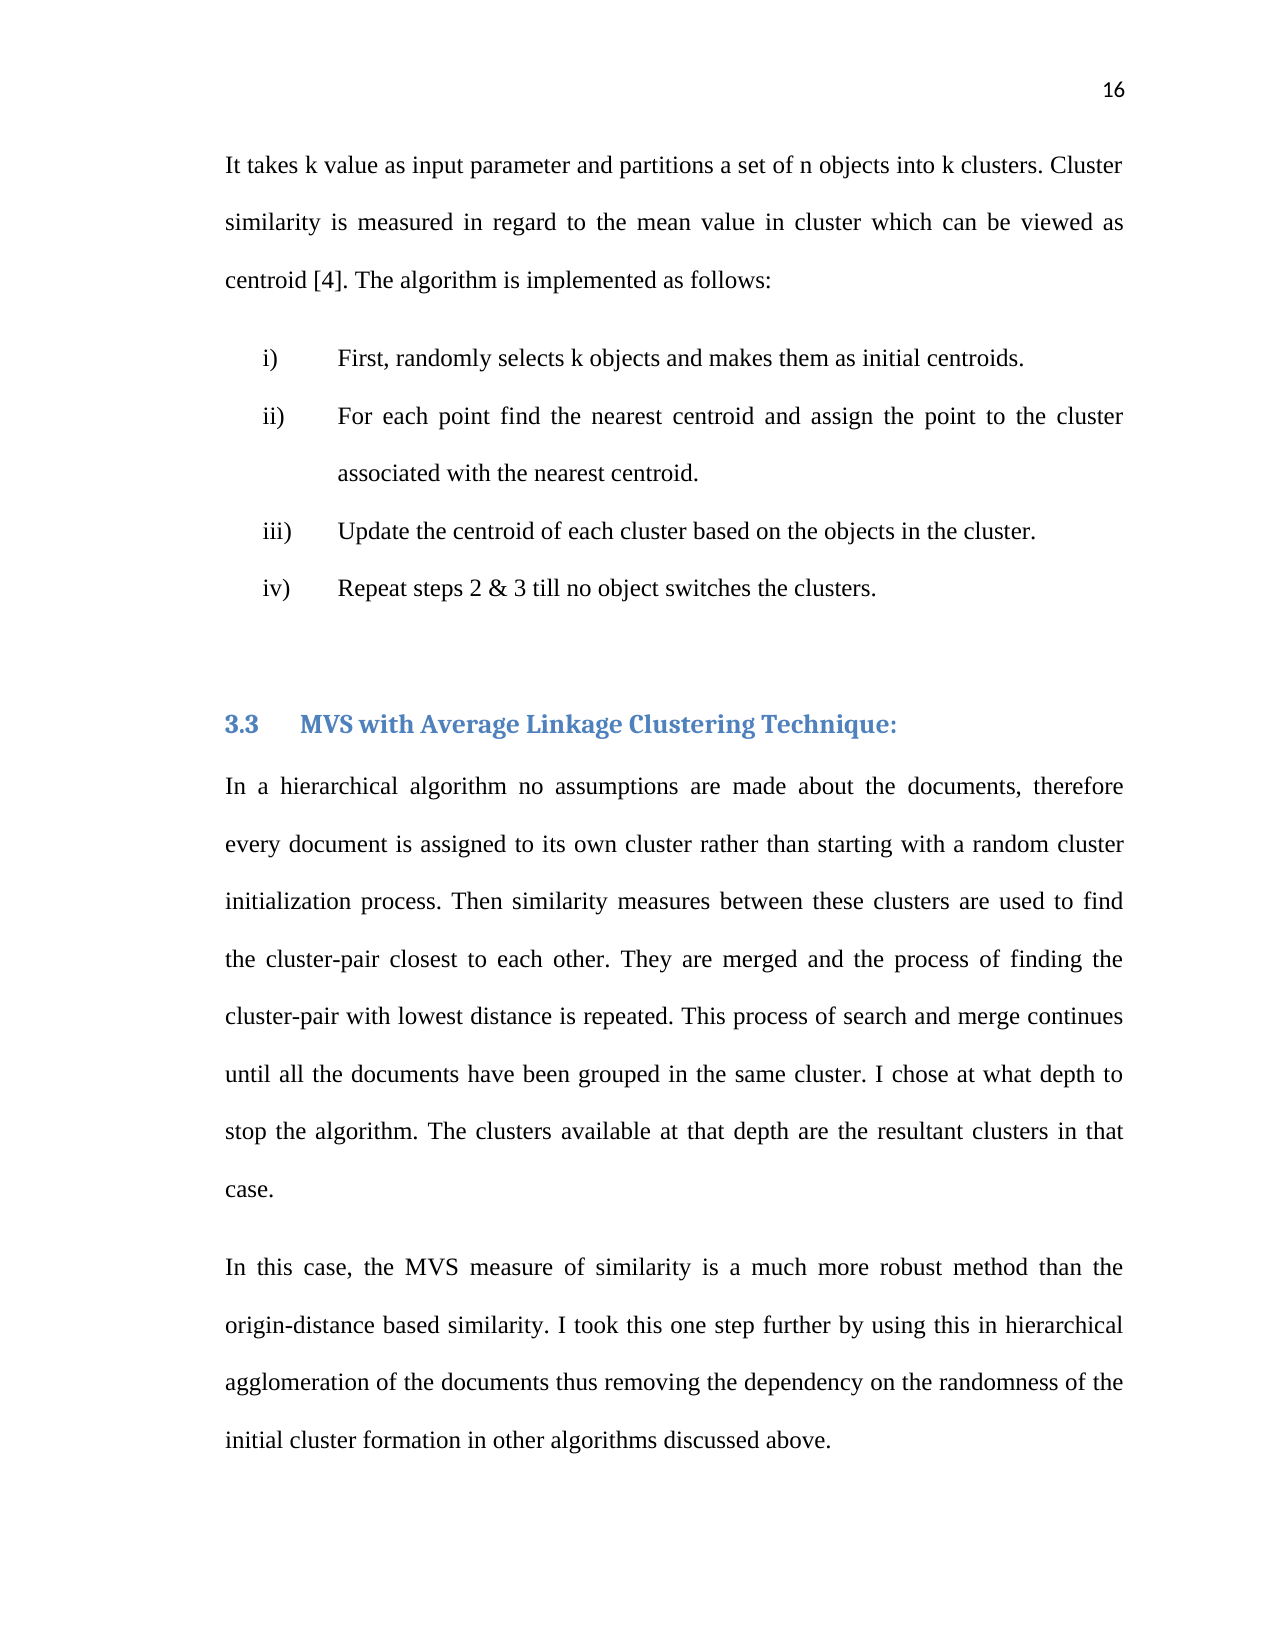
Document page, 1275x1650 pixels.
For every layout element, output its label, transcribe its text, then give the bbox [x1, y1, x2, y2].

list First, randomly selects k objects and makes them as initial centroids. [262, 343, 1125, 372]
text In this case, the MVS measure of similarity is a much more robust method than the origin-distance based similarity. I took this one step further by using this in hierarchical agglomeration of the documents thus removing the dependency on the randomness of the initial cluster formation in other algorithms discussed above. [225, 1252, 1125, 1453]
list For each point find the nearest centroid and assign the point to the cluster associated with the nearest centroid. [262, 401, 1125, 487]
subtitle MVS with Average Linkage Clustering Technique: [225, 709, 1125, 740]
list Update the centroid of each cluster based on the objects in the cluster. [262, 516, 1125, 544]
text In a hierarchical algorithm no assumptions are made about the documents, therefore every document is assigned to its own cluster rather than starting with a random cluster initialization process. Then similarity measures between these clusters are used to find the cluster-pair closest to each other. They are merged and the process of finding the cluster-pair with lowest distance is repeated. This process of search and merge continues until all the documents have been grouped in the same cluster. I chose at what depth to stop the algorithm. The clusters available at that depth are the resultant clusters in that case. [225, 771, 1125, 1203]
list Repeat steps 2 & 3 till no object switches the clusters. [262, 573, 1125, 602]
text It takes k value as input parameter and partitions a set of n objects into k clusters. Cluster similarity is measured in regard to the mean value in cluster which can be viewed as centroid [4]. The algorithm is implemented as follows: [225, 150, 1125, 294]
